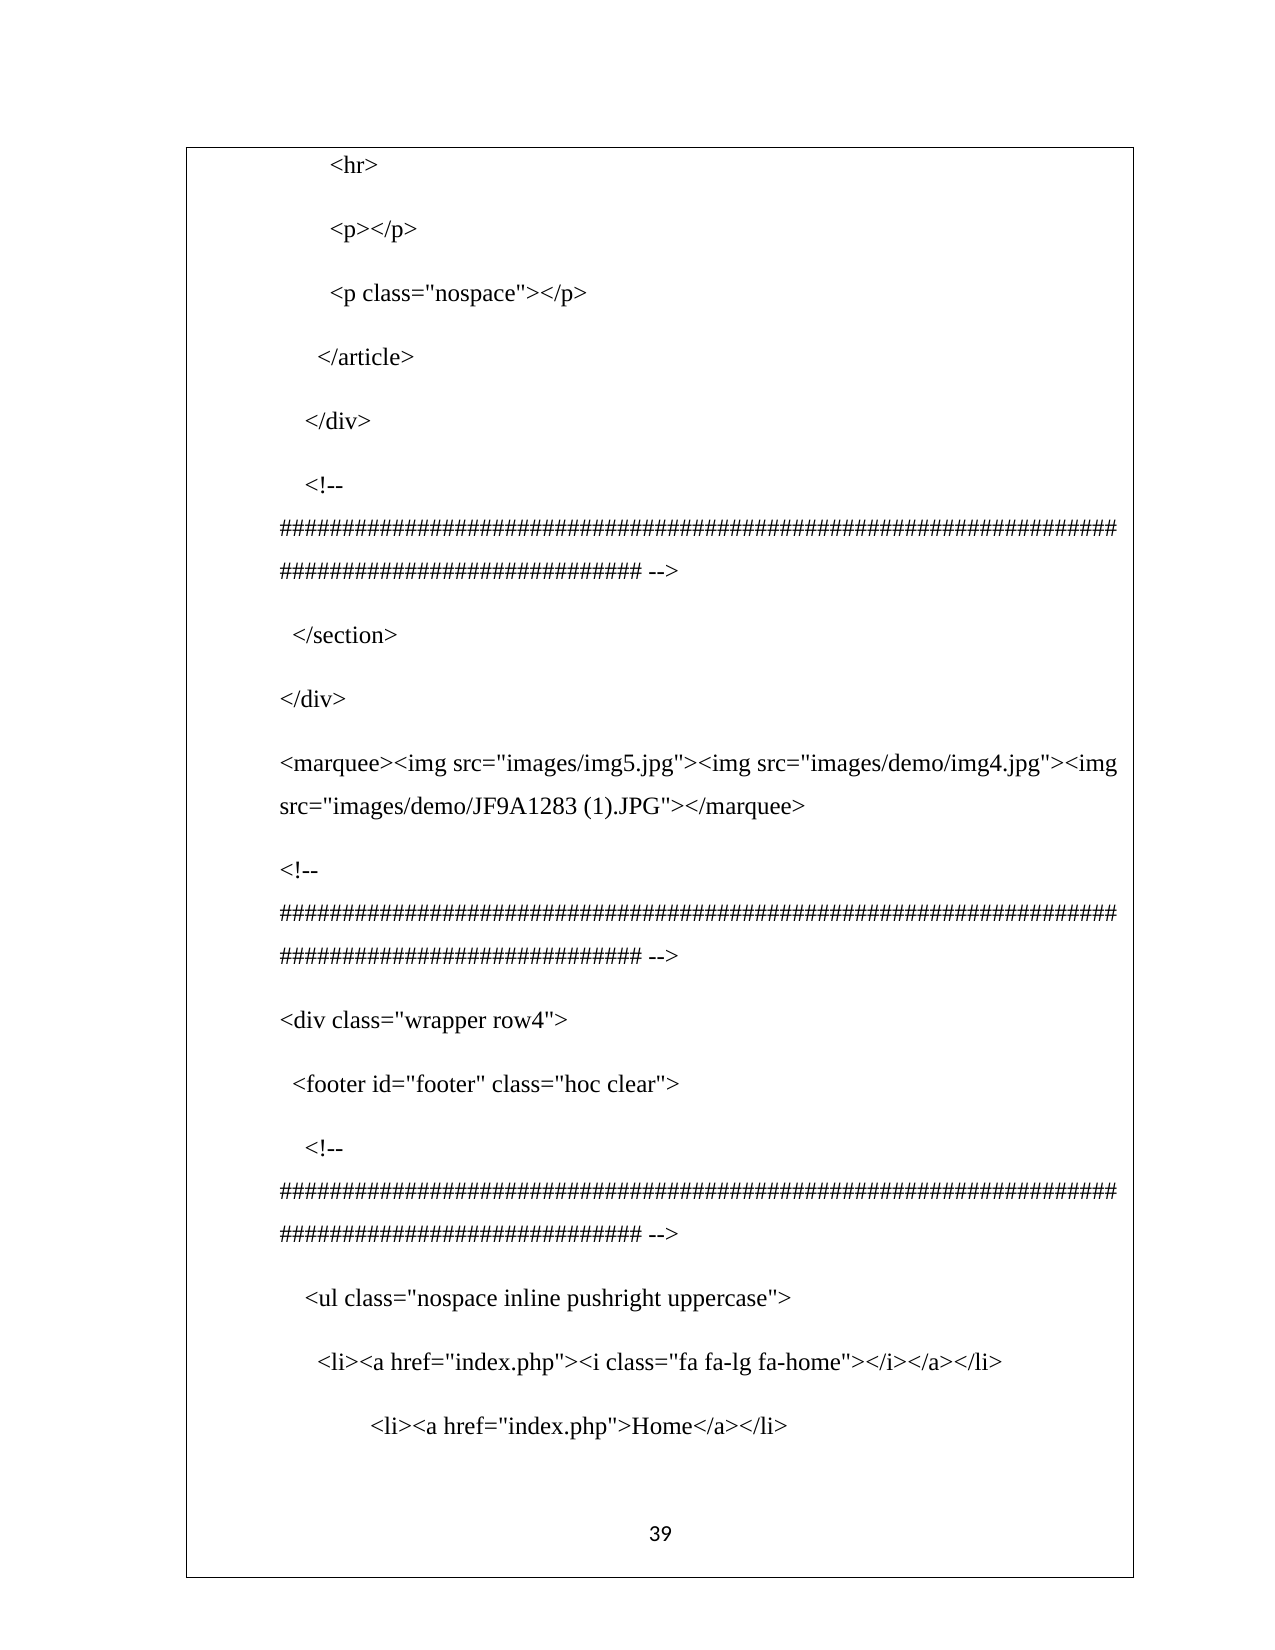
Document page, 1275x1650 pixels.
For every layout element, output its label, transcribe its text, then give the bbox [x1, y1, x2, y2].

text </article> [279, 342, 1125, 371]
text <div class="wrapper row4"> [279, 1005, 1125, 1034]
text <ul class="nospace inline pushright uppercase"> [279, 1283, 1125, 1312]
text </section> [279, 620, 1125, 649]
text <footer id="footer" class="hoc clear"> [279, 1069, 1125, 1098]
text </div> [279, 406, 1125, 434]
text </div> [279, 684, 1125, 713]
text <hr> [279, 150, 1125, 179]
text <marquee><img src="images/img5.jpg"><img src="images/demo/img4.jpg"><img src="images/demo/JF9A1283 (1).JPG"></marquee> [279, 748, 1125, 820]
text <!-- ################################################################################################ --> [279, 470, 1125, 585]
text <!-- ################################################################################################ --> [279, 855, 1125, 970]
text <p class="nospace"></p> [279, 278, 1125, 307]
text <li><a href="index.php"><i class="fa fa-lg fa-home"></i></a></li> [279, 1347, 1125, 1376]
text <p></p> [279, 214, 1125, 243]
text <!-- ################################################################################################ --> [279, 1133, 1125, 1248]
text <li><a href="index.php">Home</a></li> [279, 1411, 1125, 1440]
